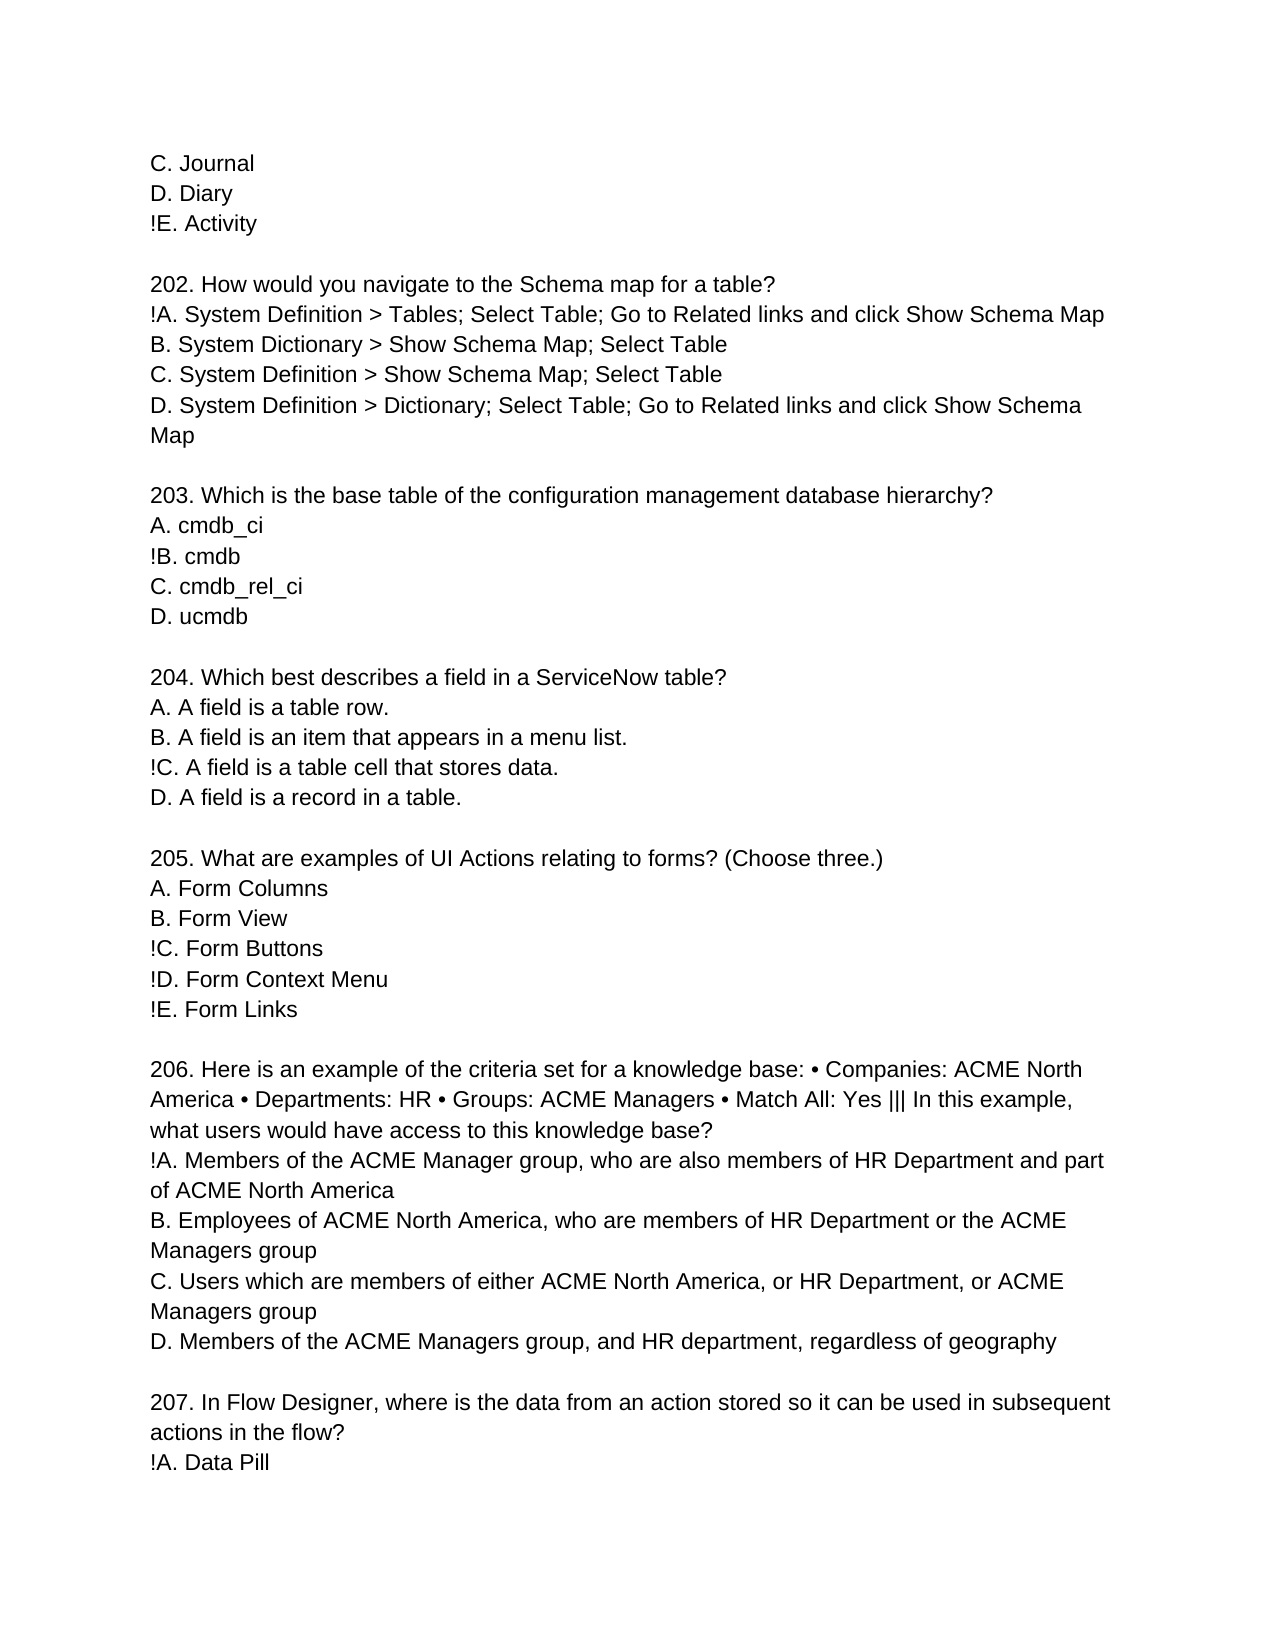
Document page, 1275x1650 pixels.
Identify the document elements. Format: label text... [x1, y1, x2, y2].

text 206. Here is an example of the criteria set for a knowledge base: • Companies: ACME North America • Departments: HR • Groups: ACME Managers • Match All: Yes ||| In this example, what users would have access to this knowledge base? [150, 1056, 1125, 1143]
text D. A field is a record in a table. [150, 784, 1125, 811]
text !C. A field is a table cell that stores data. [150, 754, 1125, 781]
text 205. What are examples of UI Actions relating to forms? (Choose three.) [150, 845, 1125, 871]
text C. Users which are members of either ACME North America, or HR Department, or ACME Managers group [150, 1268, 1125, 1324]
text B. A field is an item that appears in a menu list. [150, 724, 1125, 750]
text B. Employees of ACME North America, who are members of HR Department or the ACME Managers group [150, 1207, 1125, 1264]
text !D. Form Context Menu [150, 966, 1125, 992]
text B. Form View [150, 905, 1125, 932]
text C. cmdb_rel_ci [150, 573, 1125, 599]
text D. System Definition > Dictionary; Select Table; Go to Related links and click Show Schema Map [150, 392, 1125, 448]
text !C. Form Buttons [150, 935, 1125, 962]
text C. System Definition > Show Schema Map; Select Table [150, 361, 1125, 388]
text !A. Members of the ACME Manager group, who are also members of HR Department and part of ACME North America [150, 1147, 1125, 1203]
text !B. cmdb [150, 543, 1125, 569]
text A. A field is a table row. [150, 694, 1125, 720]
text D. Diary [150, 180, 1125, 207]
text !A. Data Pill [150, 1449, 1125, 1475]
text 203. Which is the base table of the configuration management database hierarchy? [150, 482, 1125, 509]
text D. Members of the ACME Managers group, and HR department, regardless of geography [150, 1328, 1125, 1354]
text A. Form Columns [150, 875, 1125, 901]
text D. ucmdb [150, 603, 1125, 629]
text B. System Dictionary > Show Schema Map; Select Table [150, 331, 1125, 358]
text !E. Form Links [150, 996, 1125, 1022]
text 207. In Flow Designer, where is the data from an action stored so it can be used in subsequent actions in the flow? [150, 1388, 1125, 1445]
text 204. Which best describes a field in a ServiceNow table? [150, 663, 1125, 690]
text C. Journal [150, 150, 1125, 176]
text A. cmdb_ci [150, 512, 1125, 539]
text 202. How would you navigate to the Schema map for a table? [150, 271, 1125, 297]
text !E. Activity [150, 210, 1125, 237]
text !A. System Definition > Tables; Select Table; Go to Related links and click Show Schema Map [150, 301, 1125, 327]
